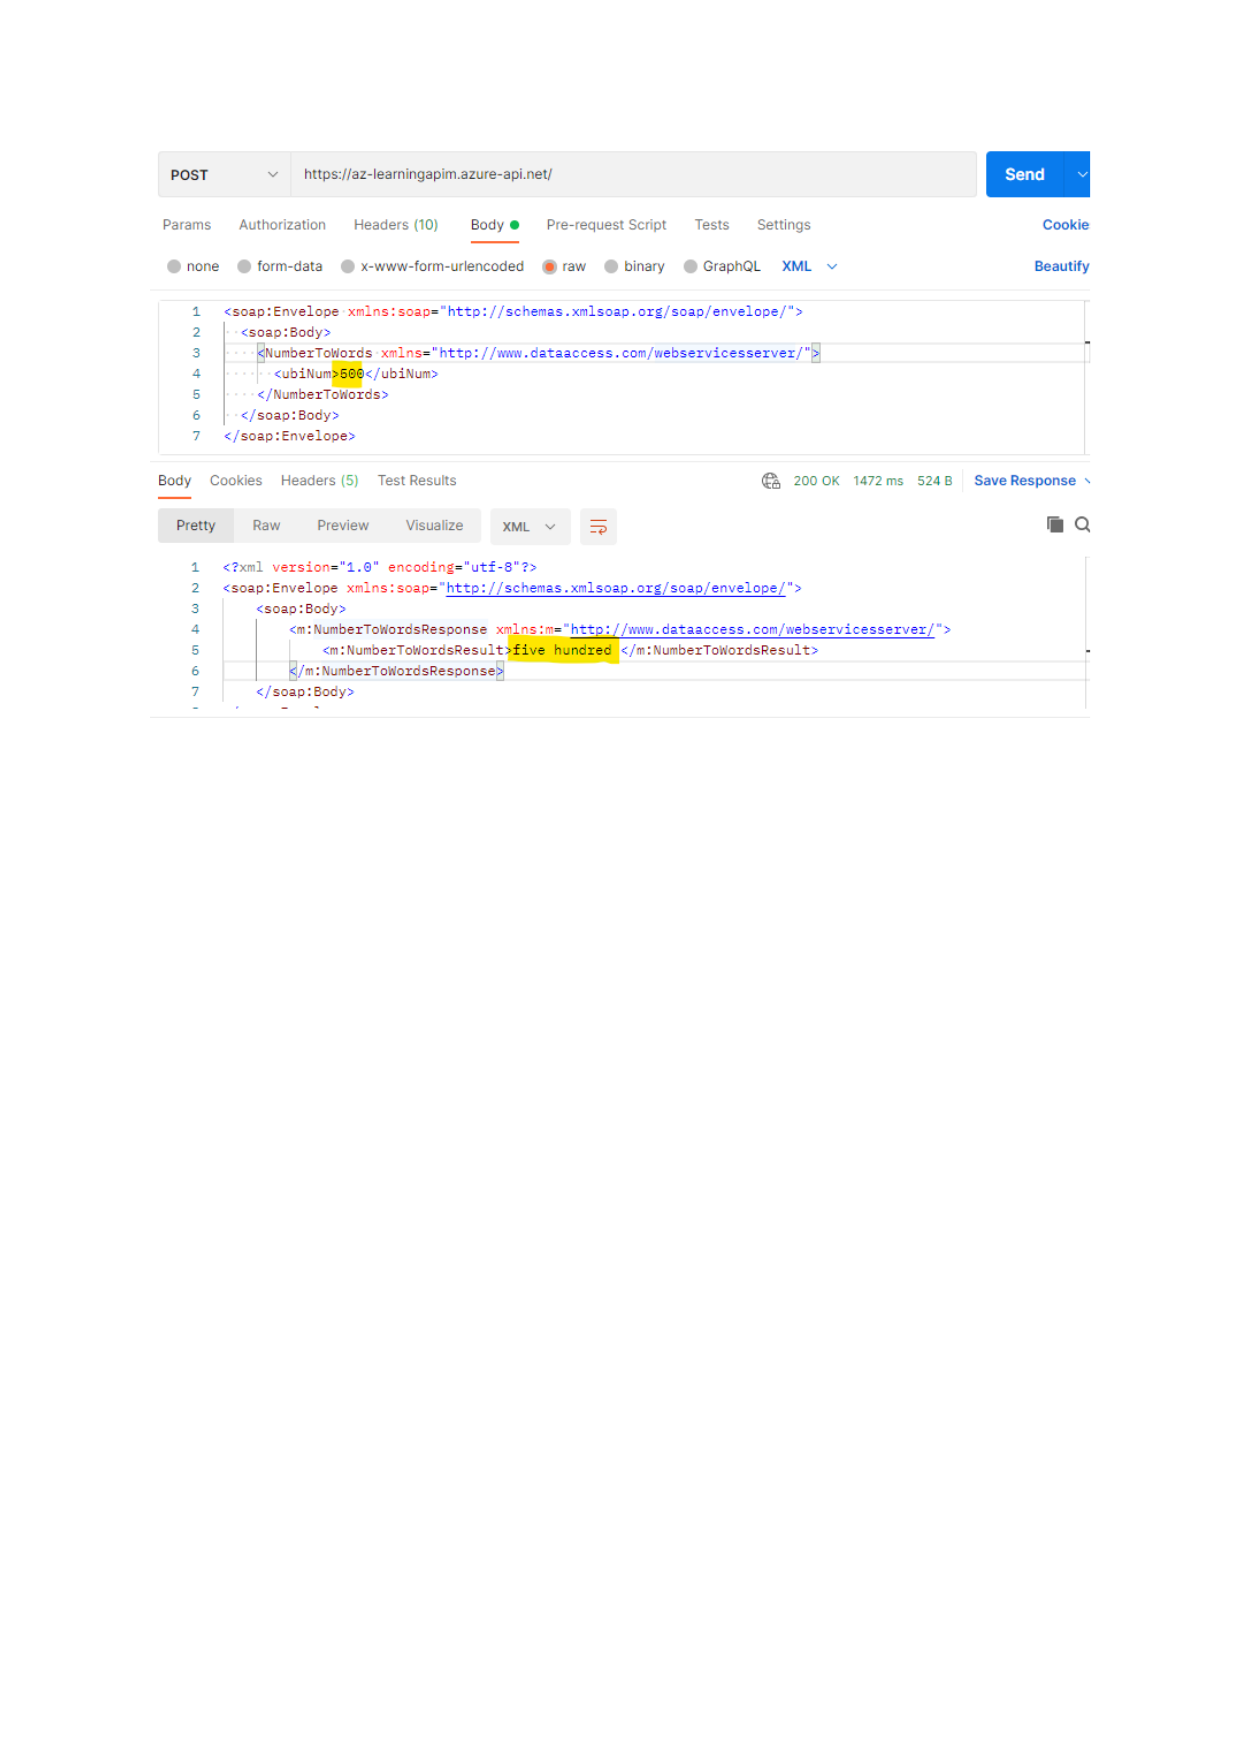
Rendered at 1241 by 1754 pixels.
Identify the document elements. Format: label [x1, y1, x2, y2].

picture [150, 150, 1091, 718]
